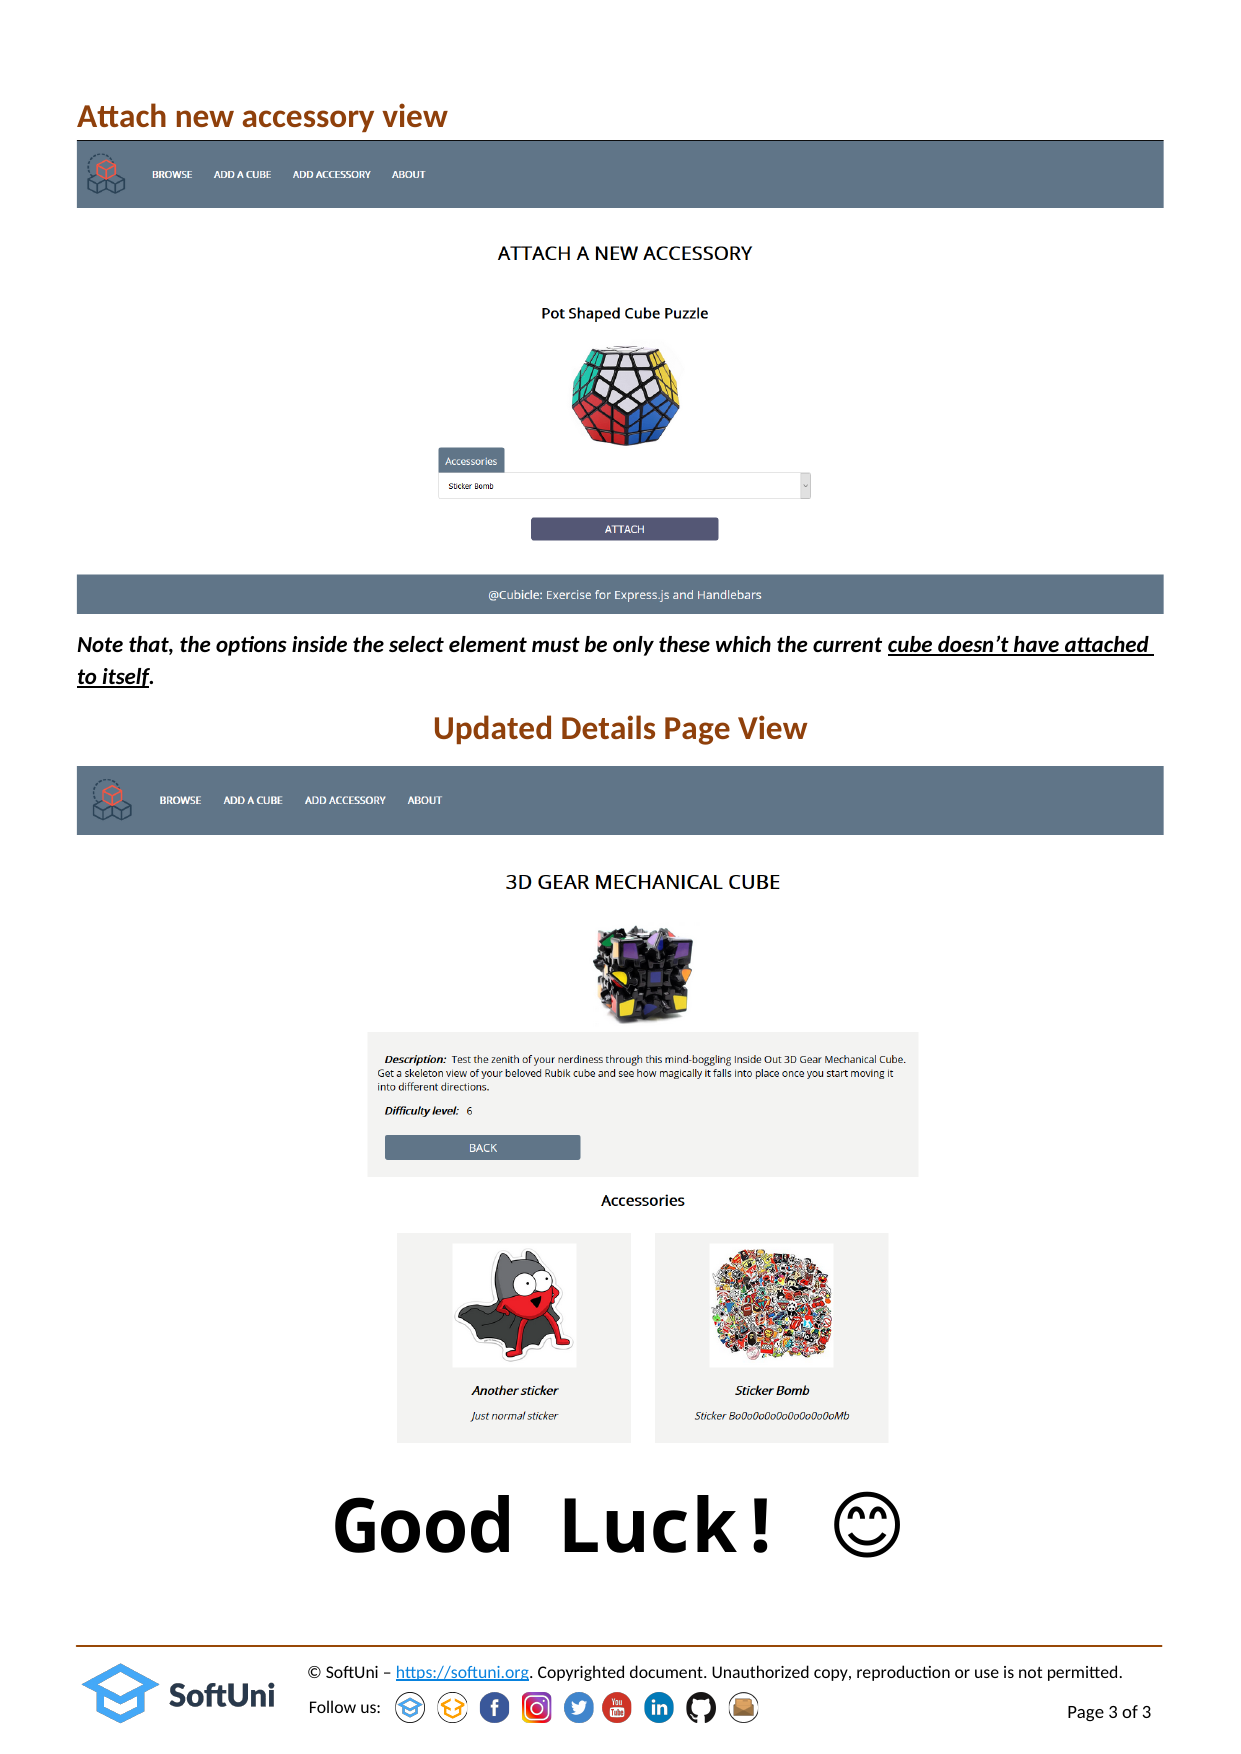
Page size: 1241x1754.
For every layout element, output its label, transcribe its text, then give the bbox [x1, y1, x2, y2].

picture [564, 1692, 594, 1723]
picture [437, 1692, 468, 1723]
picture [75, 1658, 281, 1729]
picture [686, 1692, 716, 1723]
picture [479, 1692, 510, 1723]
picture [76, 766, 1164, 1457]
text Attach new accessory view [77, 95, 1163, 140]
picture [395, 1692, 425, 1723]
picture [658, 1705, 667, 1714]
picture [665, 1692, 674, 1701]
text Good Luck! 😊 [77, 1457, 1163, 1574]
text Note that, the options inside the select element must be only these which the current cube doesn’t have attached to itself. [77, 630, 1163, 690]
picture [76, 140, 1164, 614]
picture [644, 1714, 653, 1723]
picture [665, 1714, 674, 1723]
picture [644, 1692, 653, 1701]
picture [602, 1692, 632, 1723]
text Updated Details Page View [77, 707, 1163, 748]
picture [522, 1692, 552, 1723]
picture [728, 1692, 759, 1723]
